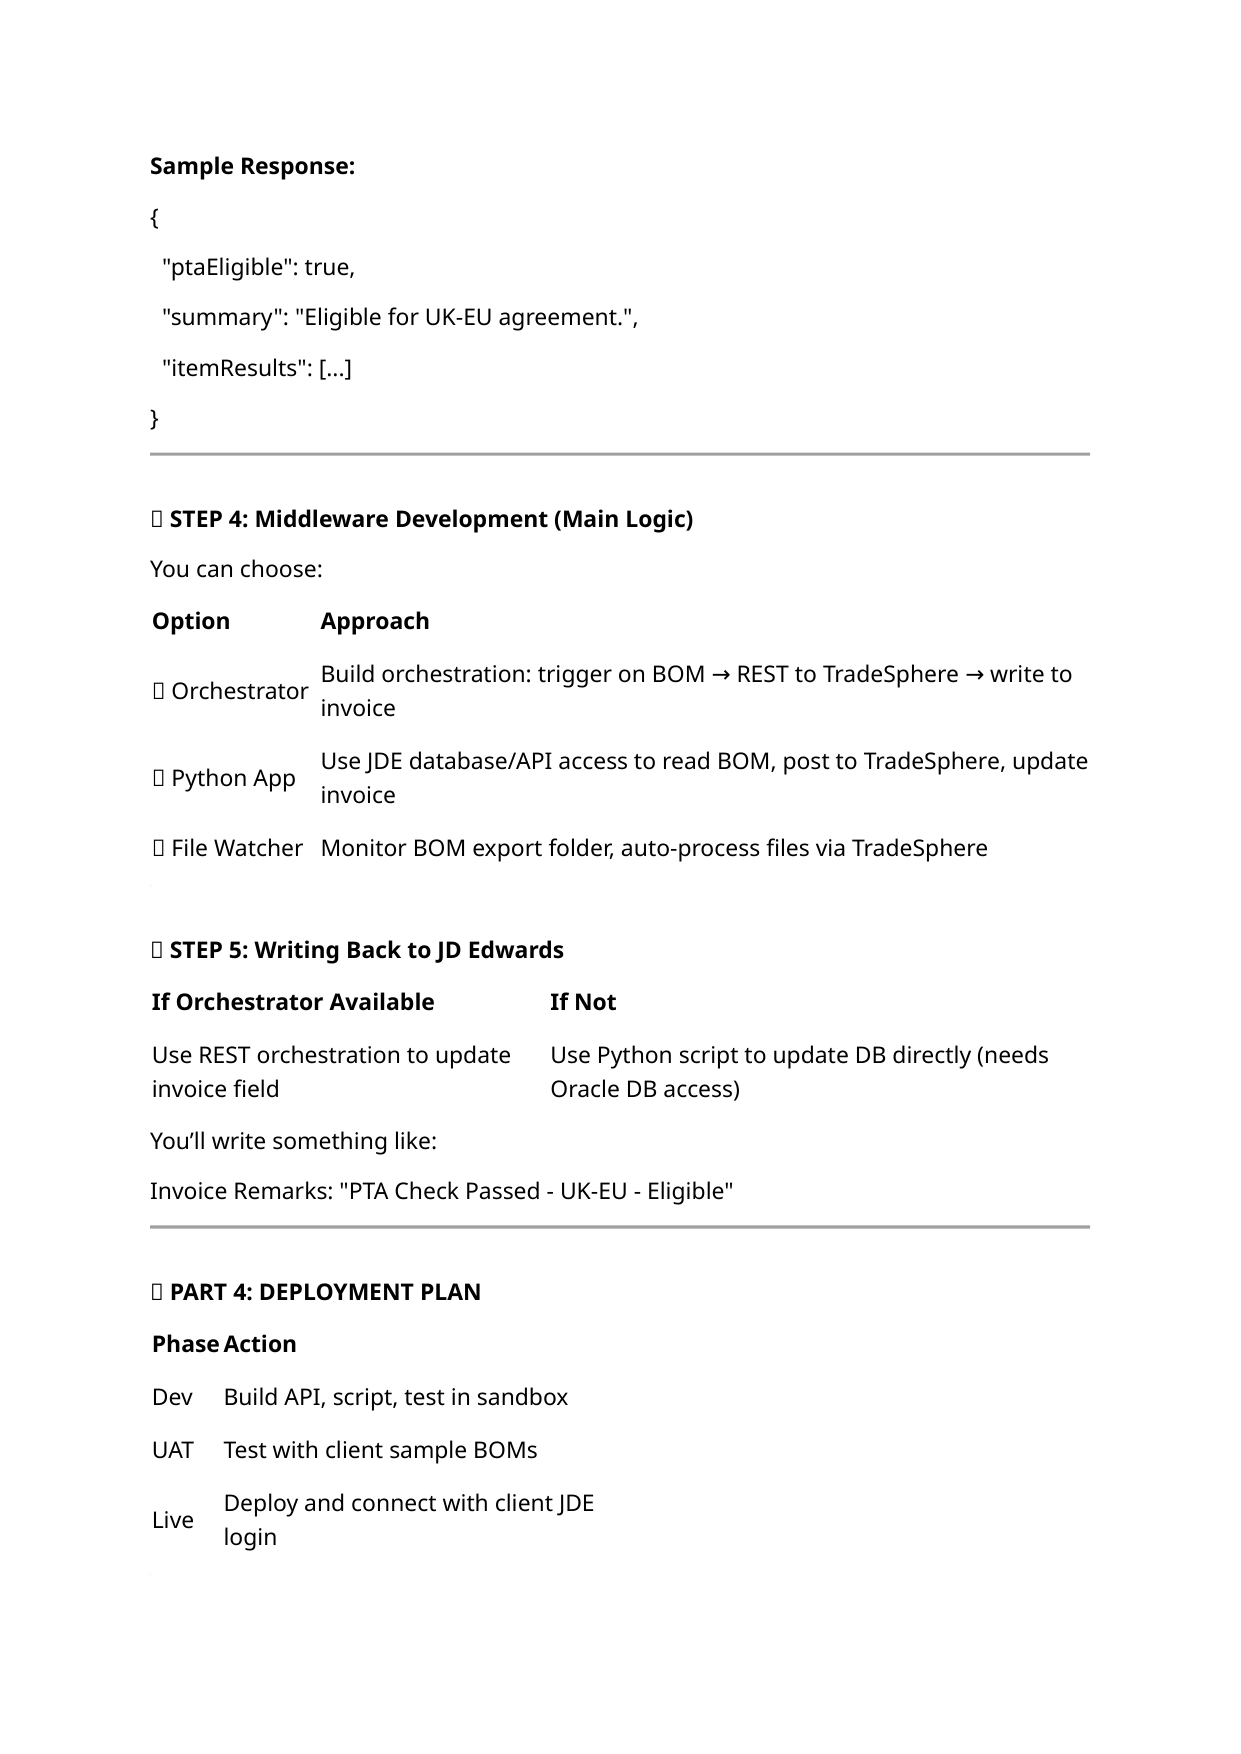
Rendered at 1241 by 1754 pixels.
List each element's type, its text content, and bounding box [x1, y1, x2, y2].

table_cell 📁 File Watcher [150, 831, 319, 884]
table_cell Use JDE database/API access to read BOM, post to TradeSphere, update invoice [319, 744, 1090, 831]
text 📌 PART 4: DEPLOYMENT PLAN [150, 1276, 1090, 1307]
text Sample Response: [150, 150, 1090, 181]
table_cell Test with client sample BOMs [222, 1433, 627, 1486]
table_cell 🧪 Python App [150, 744, 319, 831]
table_header Approach [319, 604, 1090, 657]
text 🧭 STEP 4: Middleware Development (Main Logic) [150, 503, 1090, 534]
text 🧭 STEP 5: Writing Back to JD Edwards [150, 934, 1090, 965]
table_cell Use REST orchestration to update invoice field [150, 1038, 548, 1124]
table_cell 🧩 Orchestrator [150, 657, 319, 744]
text "itemResults": [...] [150, 352, 1090, 383]
table_cell Build API, script, test in sandbox [222, 1379, 627, 1432]
table_cell Deploy and connect with client JDE login [222, 1486, 627, 1572]
text Invoice Remarks: "PTA Check Passed - UK-EU - Eligible" [150, 1175, 1090, 1206]
text "ptaEligible": true, [150, 251, 1090, 282]
table_cell Monitor BOM export folder, auto-process files via TradeSphere [319, 831, 1090, 884]
text "summary": "Eligible for UK-EU agreement.", [150, 301, 1090, 332]
text You’ll write something like: [150, 1124, 1090, 1156]
table_header Option [150, 604, 319, 657]
table_cell Use Python script to update DB directly (needs Oracle DB access) [549, 1038, 1090, 1124]
table_header Phase [150, 1326, 222, 1379]
table_cell UAT [150, 1433, 222, 1486]
text You can choose: [150, 553, 1090, 584]
table_cell Build orchestration: trigger on BOM → REST to TradeSphere → write to invoice [319, 657, 1090, 744]
table_cell Live [150, 1486, 222, 1572]
text } [150, 402, 1090, 433]
table_header If Not [549, 985, 1090, 1038]
table_cell Dev [150, 1379, 222, 1432]
table_header If Orchestrator Available [150, 985, 548, 1038]
text { [150, 200, 1090, 232]
table_header Action [222, 1326, 627, 1379]
